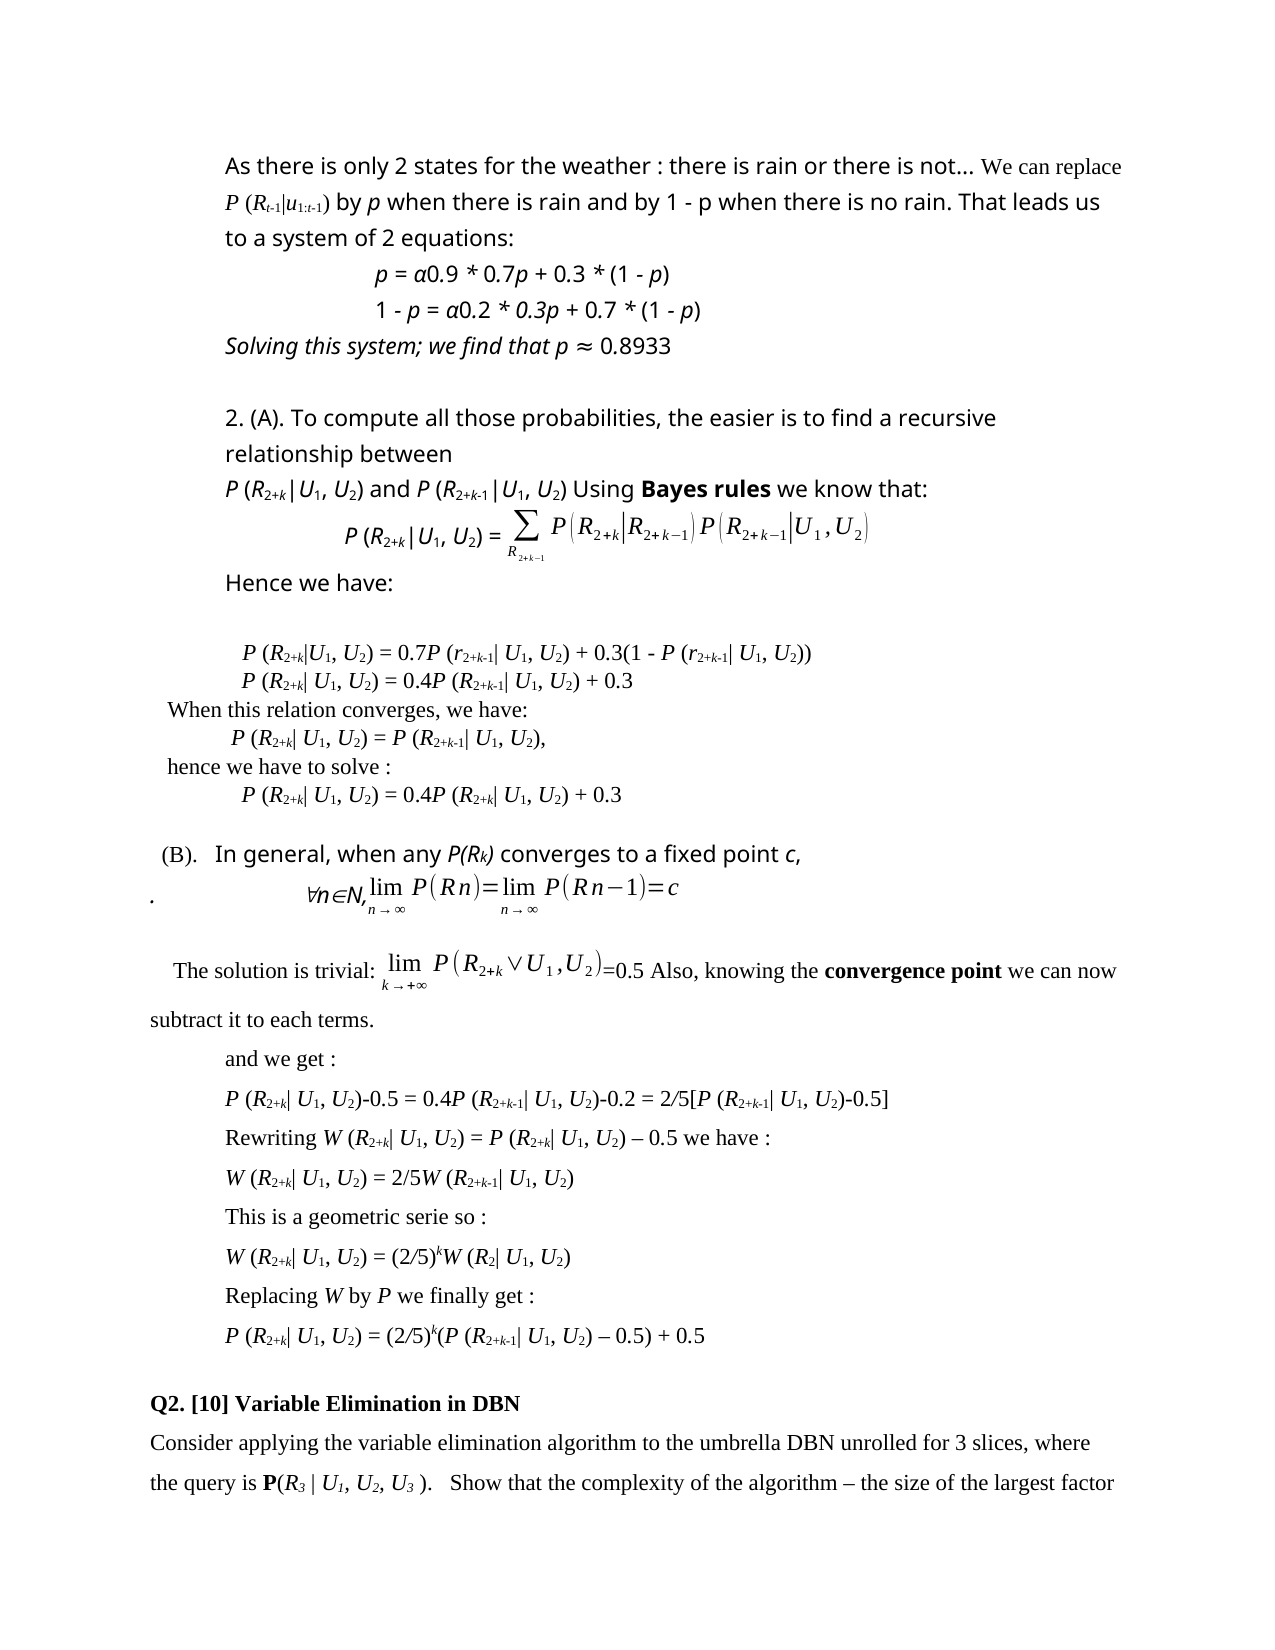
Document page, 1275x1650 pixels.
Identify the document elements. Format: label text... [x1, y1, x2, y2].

text Q2. [10] Variable Elimination in DBN [150, 1389, 1125, 1416]
text (B). In general, when any P(Rk) converges to a fixed point c, [150, 809, 1125, 870]
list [225, 150, 1125, 361]
list P (R2+k|U1, U2) and P (R2+k-1|U1, U2) Using Bayes rules we know that: P (R2+k|U1, U2) = Hence we have: [225, 473, 1125, 598]
list 2. (A). To compute all those probabilities, the easier is to find a recursive relationship between [225, 366, 1125, 469]
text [150, 1429, 1125, 1495]
text The solution is trivial: =0.5 Also, knowing the convergence point we can now subtract it to each terms. [150, 948, 1125, 1032]
list and we get : P (R2+k| U1, U2)-0.5 = 0.4P (R2+k-1| U1, U2)-0.2 = 2/5[P (R2+k-1| U1, U2)-0.5] Rewriting W (R2+k| U1, U2) = P (R2+k| U1, U2) – 0.5 we have : W (R2+k| U1, U2) = 2/5W (R2+k-1| U1, U2) This is a geometric serie so : W (R2+k| U1, U2) = (2/5)kW (R2| U1, U2) Replacing W by P we finally get : P (R2+k| U1, U2) = (2/5)k(P (R2+k-1| U1, U2) – 0.5) + 0.5 [225, 1045, 1125, 1348]
text P (R2+k| U1, U2) = P (R2+k-1| U1, U2), hence we have to solve : P (R2+k| U1, U2) = 0.4P (R2+k| U1, U2) + 0.3 [150, 724, 1125, 807]
text . nN, [150, 872, 1125, 917]
text P (R2+k|U1, U2) = 0.7P (r2+k-1| U1, U2) + 0.3(1 - P (r2+k-1| U1, U2)) P (R2+k| U1, U2) = 0.4P (R2+k-1| U1, U2) + 0.3 When this relation converges, we have: [150, 639, 1125, 722]
